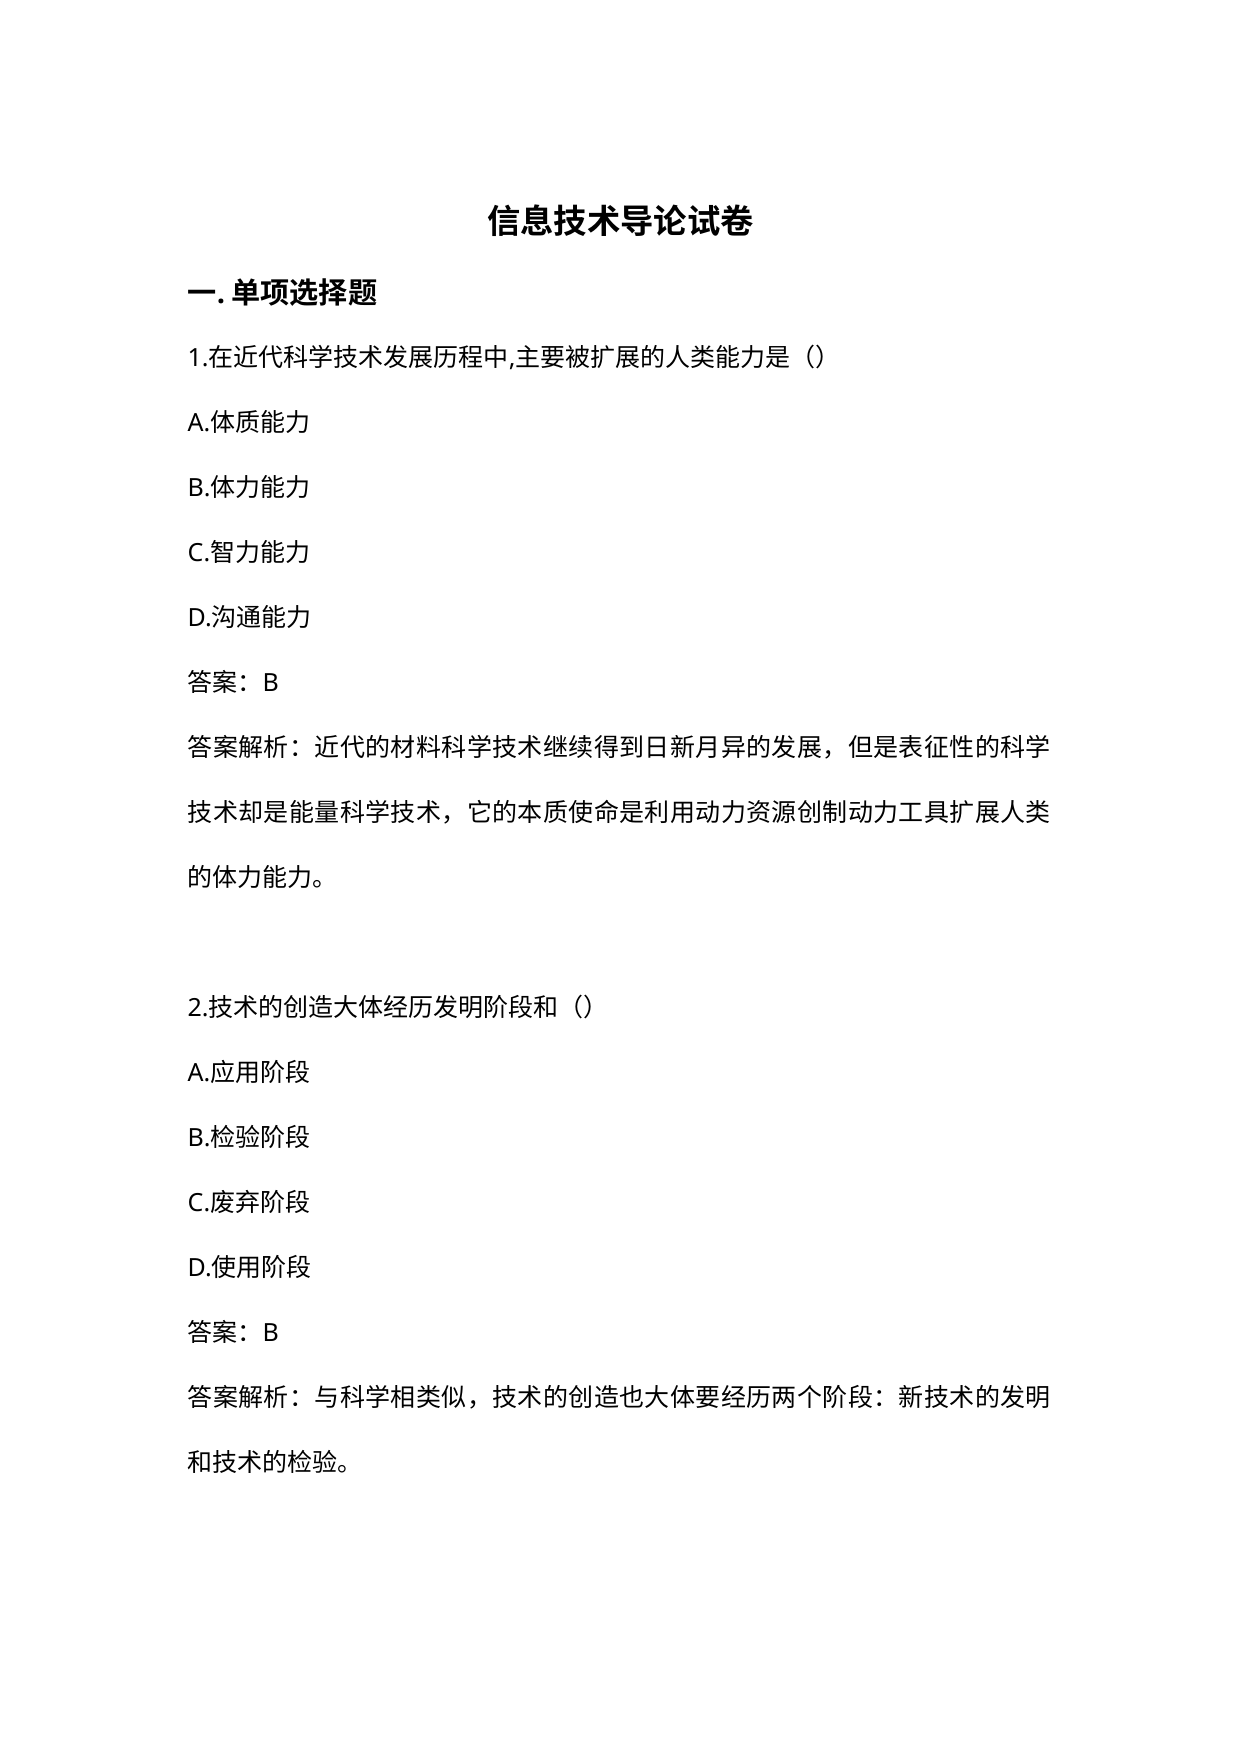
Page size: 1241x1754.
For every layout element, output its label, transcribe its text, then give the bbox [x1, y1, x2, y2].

text A.体质能力 [187, 388, 1053, 453]
title 信息技术导论试卷 [187, 187, 1053, 252]
text C.智力能力 [187, 518, 1053, 583]
text B.体力能力 [187, 453, 1053, 518]
text C.废弃阶段 [187, 1168, 1053, 1233]
text 2.技术的创造大体经历发明阶段和（） [187, 973, 1053, 1038]
list 单项选择题 [187, 258, 1053, 323]
text A.应用阶段 [187, 1038, 1053, 1103]
text D.使用阶段 [187, 1233, 1053, 1298]
text 答案：B [187, 648, 1053, 713]
text D.沟通能力 [187, 583, 1053, 648]
text B.检验阶段 [187, 1103, 1053, 1168]
text 答案：B [187, 1298, 1053, 1363]
text 1.在近代科学技术发展历程中,主要被扩展的人类能力是（） [187, 323, 1053, 388]
text 答案解析：近代的材料科学技术继续得到日新月异的发展，但是表征性的科学技术却是能量科学技术，它的本质使命是利用动力资源创制动力工具扩展人类的体力能力。 [187, 713, 1053, 908]
text 答案解析：与科学相类似，技术的创造也大体要经历两个阶段：新技术的发明和技术的检验。 [187, 1363, 1053, 1493]
